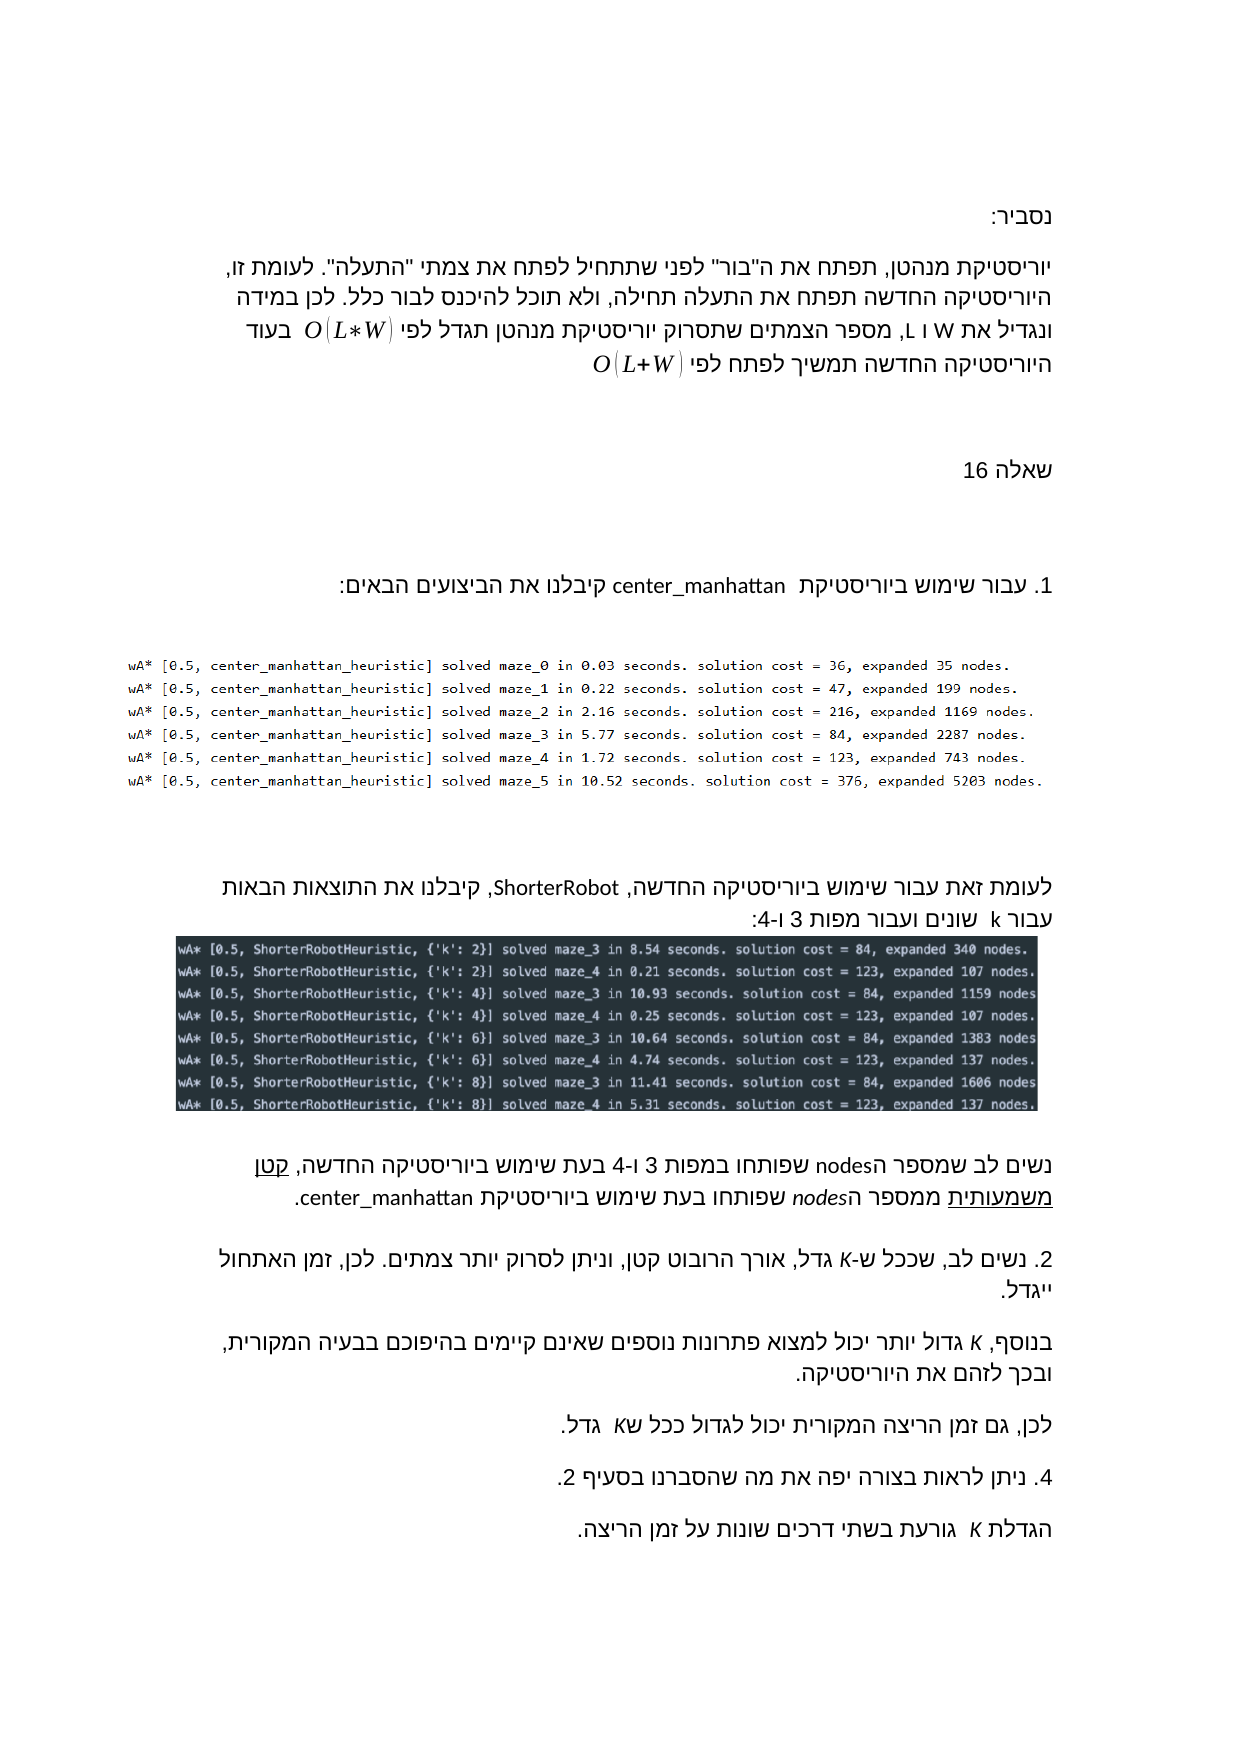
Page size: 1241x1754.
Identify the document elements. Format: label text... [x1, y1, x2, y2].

picture [175, 936, 1038, 1111]
text נסביר: [187, 203, 1053, 229]
text 4. ניתן לראות בצורה יפה את מה שהסברנו בסעיף 2. [187, 1464, 1053, 1490]
text לכן, גם זמן הריצה המקורית יכול לגדול ככל שK גדל. [187, 1411, 1053, 1439]
picture [121, 654, 1050, 795]
text הגדלת K גורעת בשתי דרכים שונות על זמן הריצה. [187, 1515, 1053, 1543]
text בנוסף, K גדול יותר יכול למצוא פתרונות נוספים שאינם קיימים בהיפוכם בבעיה המקורית, ובכך לזהם את היוריסטיקה. [187, 1328, 1053, 1386]
text יוריסטיקת מנהטן, תפתח את ה"בור" לפני שתתחיל לפתח את צמתי "התעלה". לעומת זו, היוריסטיקה החדשה תפתח את התעלה תחילה, ולא תוכל להיכנס לבור כלל. לכן במידה ונגדיל את W ו L, מספר הצמתים שתסרוק יוריסטיקת מנהטן תגדל לפי בעוד היוריסטיקה החדשה תמשיך לפתח לפי [187, 254, 1053, 379]
text שאלה 16 [187, 457, 1053, 516]
text 1. עבור שימוש ביוריסטיקת center_manhattan קיבלנו את הביצועים הבאים: [187, 541, 1053, 599]
